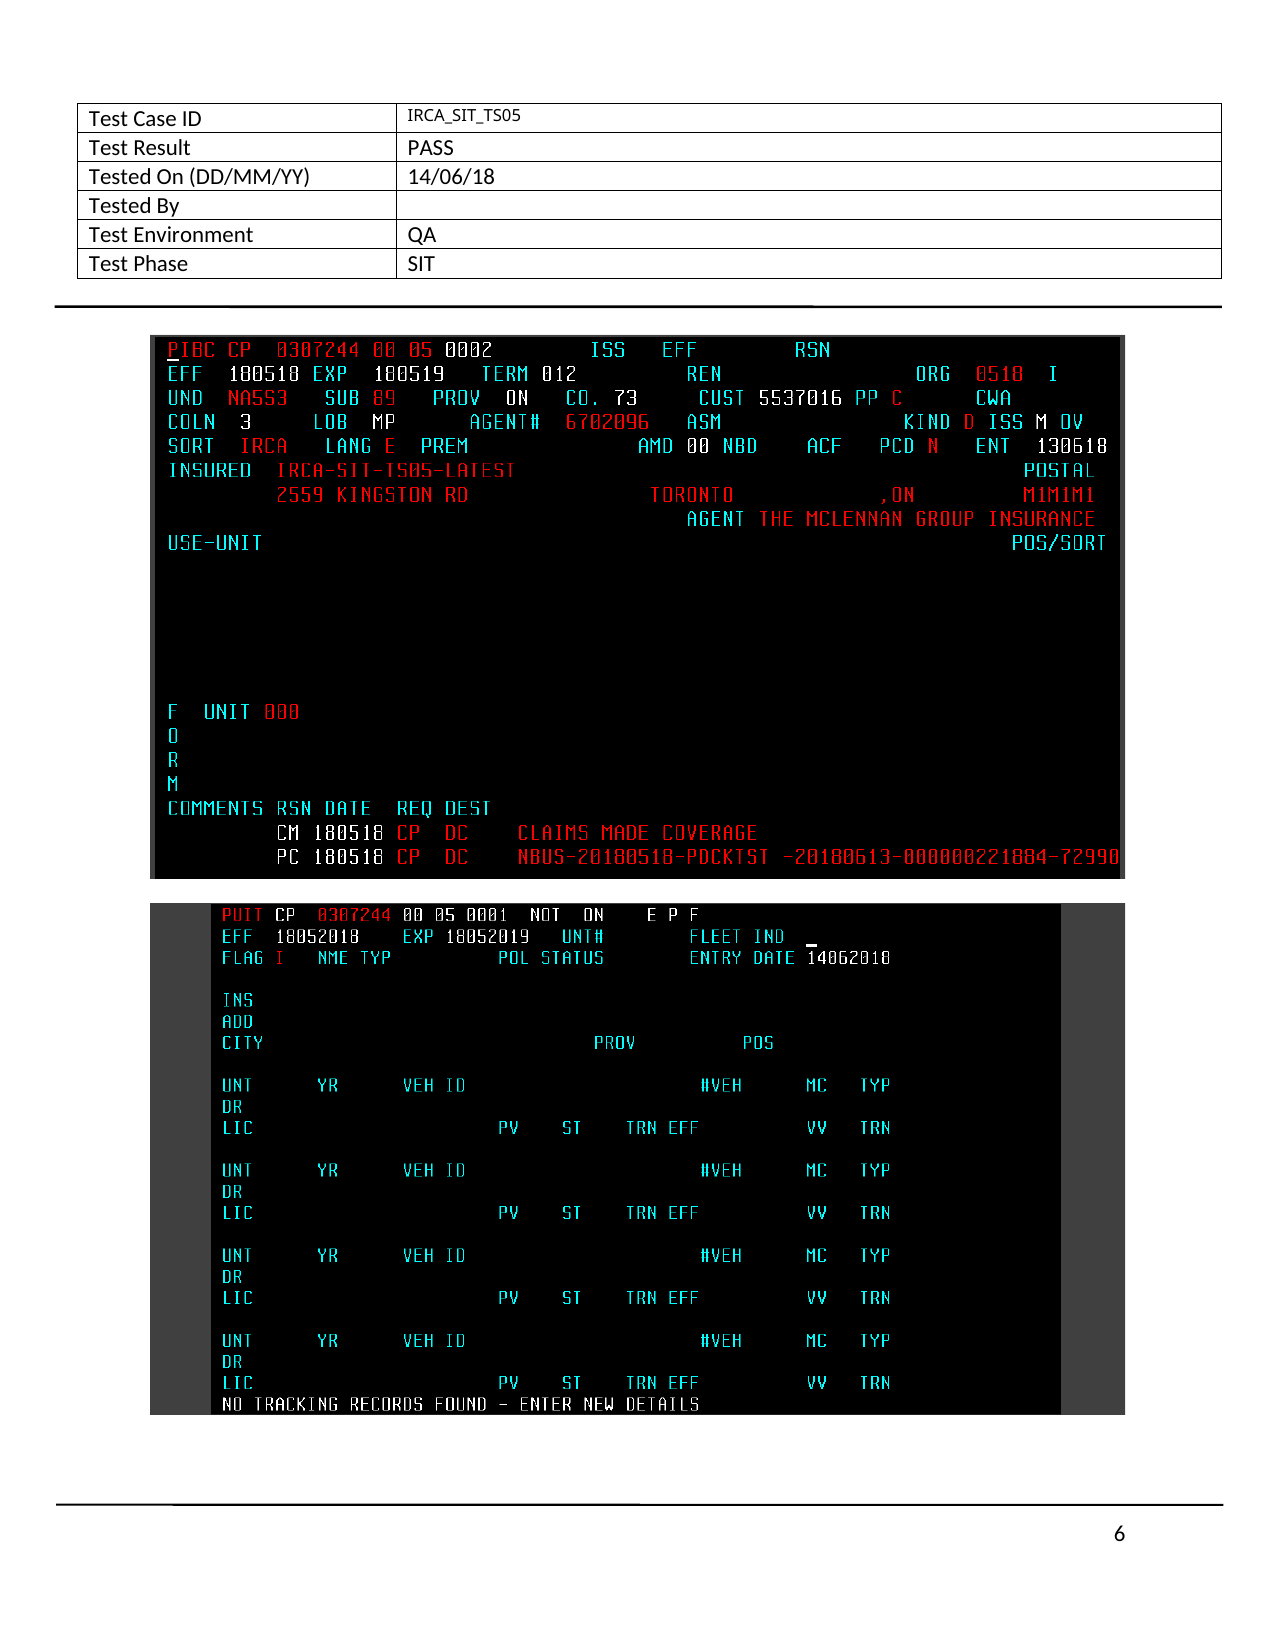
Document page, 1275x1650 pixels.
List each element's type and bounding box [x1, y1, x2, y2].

picture [150, 334, 1125, 879]
picture [150, 903, 1125, 1415]
